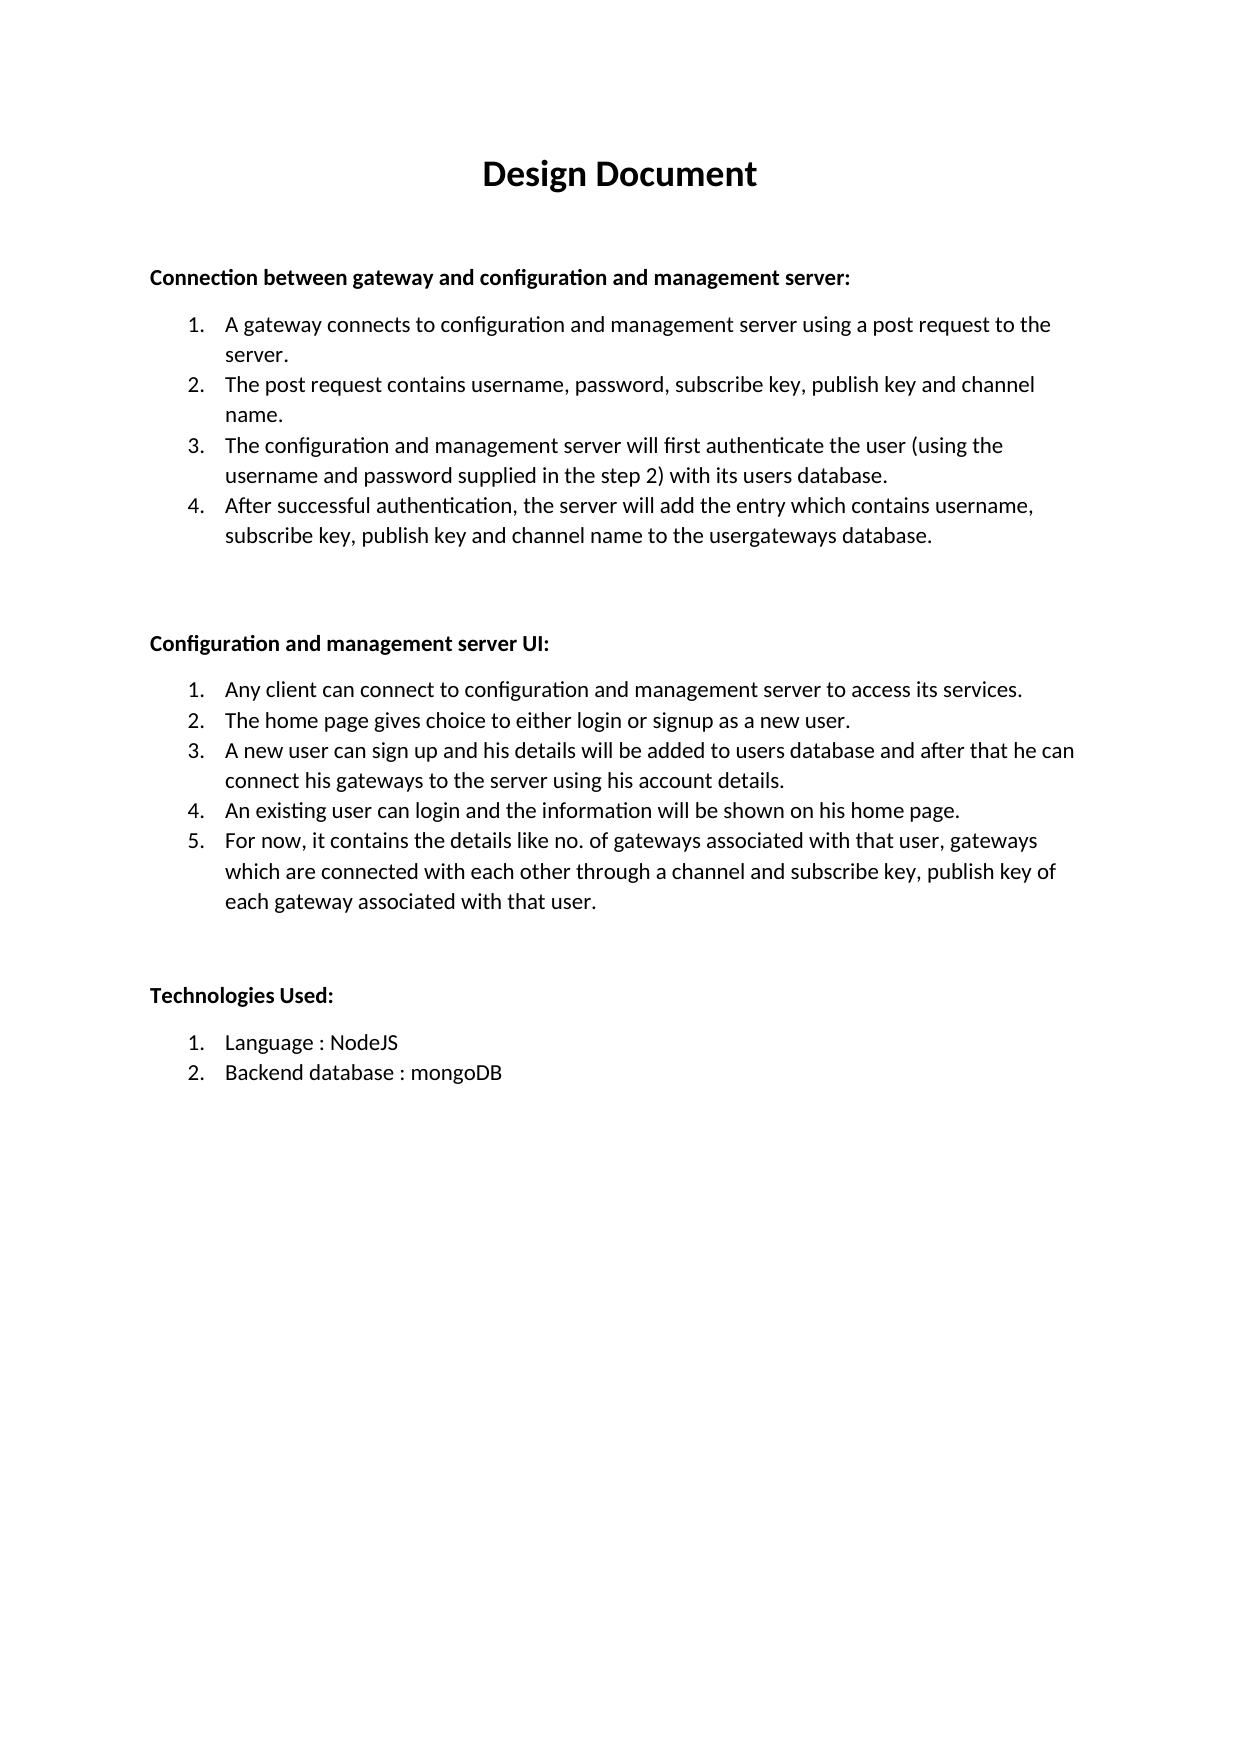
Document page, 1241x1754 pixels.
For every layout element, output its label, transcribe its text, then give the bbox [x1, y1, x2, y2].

list Language : NodeJS [187, 1028, 1090, 1056]
list A new user can sign up and his details will be added to users database and after that he can connect his gateways to the server using his account details. [187, 736, 1090, 794]
list A gateway connects to configuration and management server using a post request to the server. [187, 310, 1090, 368]
list Any client can connect to configuration and management server to access its services. [187, 676, 1090, 703]
list The home page gives choice to either login or signup as a new user. [187, 706, 1090, 734]
list Backend database : mongoDB [187, 1058, 1090, 1086]
list The configuration and management server will first authenticate the user (using the username and password supplied in the step 2) with its users database. [187, 431, 1090, 489]
text Technologies Used: [150, 981, 1090, 1009]
text Design Document [150, 150, 1090, 196]
text Connection between gateway and configuration and management server: [150, 263, 1090, 291]
list After successful authentication, the server will add the entry which contains username, subscribe key, publish key and channel name to the usergateways database. [187, 491, 1090, 549]
text Configuration and management server UI: [150, 629, 1090, 657]
list An existing user can login and the information will be shown on his home page. [187, 796, 1090, 824]
list The post request contains username, password, subscribe key, publish key and channel name. [187, 370, 1090, 428]
list For now, it contains the details like no. of gateways associated with that user, gateways which are connected with each other through a channel and subscribe key, publish key of each gateway associated with that user. [187, 827, 1090, 915]
